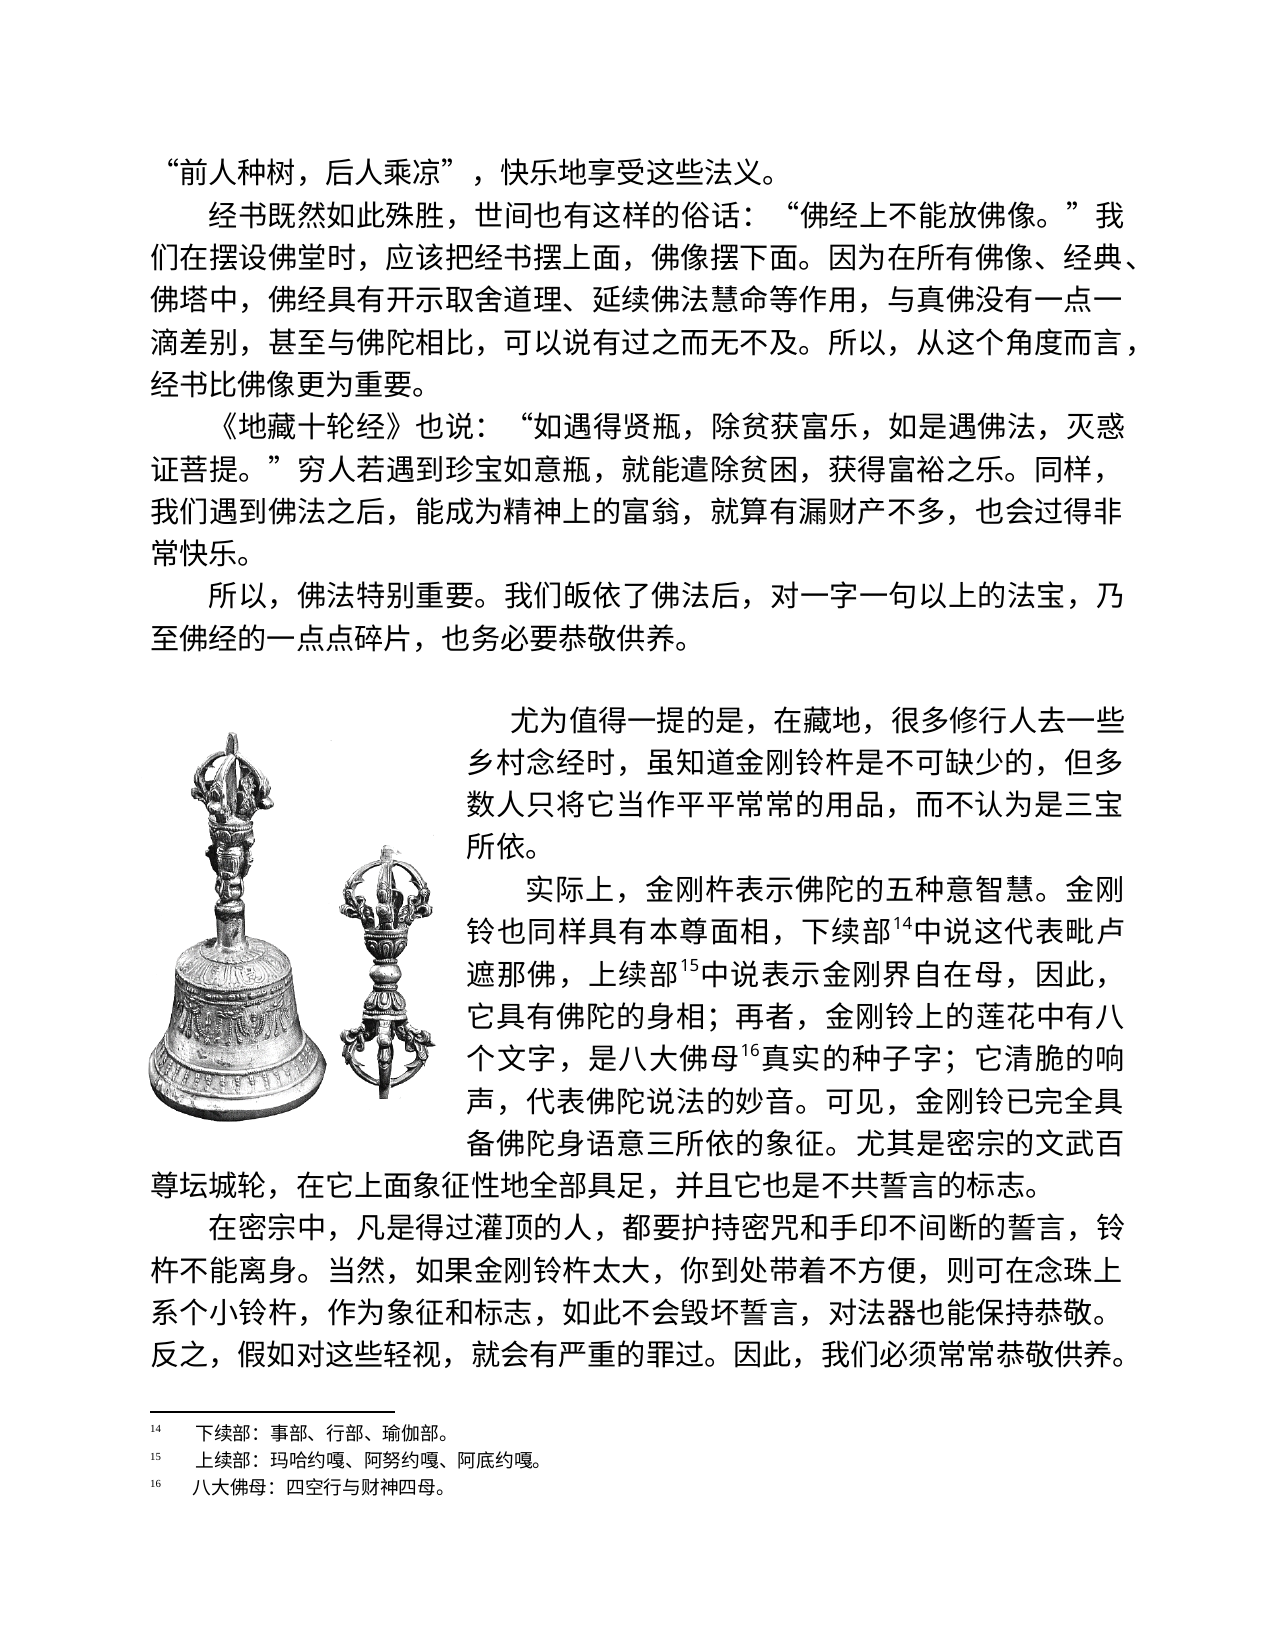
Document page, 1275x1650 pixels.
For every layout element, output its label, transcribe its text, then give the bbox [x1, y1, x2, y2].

text 实际上，金刚杵表示佛陀的五种意智慧。金刚铃也同样具有本尊面相，下续部中说这代表毗卢遮那佛，上续部中说表示金刚界自在母，因此，它具有佛陀的身相；再者，金刚铃上的莲花中有八个文字，是八大佛母真实的种子字；它清脆的响声，代表佛陀说法的妙音。可见，金刚铃已完全具备佛陀身语意三所依的象征。尤其是密宗的文武百尊坛城轮，在它上面象征性地全部具足，并且它也是不共誓言的标志。 [150, 866, 1125, 1205]
text 经书既然如此殊胜，世间也有这样的俗话：“佛经上不能放佛像。”我们在摆设佛堂时，应该把经书摆上面，佛像摆下面。因为在所有佛像、经典、佛塔中，佛经具有开示取舍道理、延续佛法慧命等作用，与真佛没有一点一滴差别，甚至与佛陀相比，可以说有过之而无不及。所以，从这个角度而言，经书比佛像更为重要。 [150, 192, 1125, 404]
text 尤为值得一提的是，在藏地，很多修行人去一些乡村念经时，虽知道金刚铃杵是不可缺少的，但多数人只将它当作平平常常的用品，而不认为是三宝所依。 [150, 697, 1125, 866]
text 《地藏十轮经》也说：“如遇得贤瓶，除贫获富乐，如是遇佛法，灭惑证菩提。”穷人若遇到珍宝如意瓶，就能遣除贫困，获得富裕之乐。同样，我们遇到佛法之后，能成为精神上的富翁，就算有漏财产不多，也会过得非常快乐。 [150, 404, 1125, 573]
text 所以，佛法特别重要。我们皈依了佛法后，对一字一句以上的法宝，乃至佛经的一点点碎片，也务必要恭敬供养。 [150, 573, 1125, 657]
picture [141, 728, 448, 1129]
text 在密宗中，凡是得过灌顶的人，都要护持密咒和手印不间断的誓言，铃杵不能离身。当然，如果金刚铃杵太大，你到处带着不方便，则可在念珠上系个小铃杵，作为象征和标志，如此不会毁坏誓言，对法器也能保持恭敬。反之，假如对这些轻视，就会有严重的罪过。因此，我们必须常常恭敬供养。 [150, 1205, 1125, 1374]
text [150, 150, 1125, 192]
